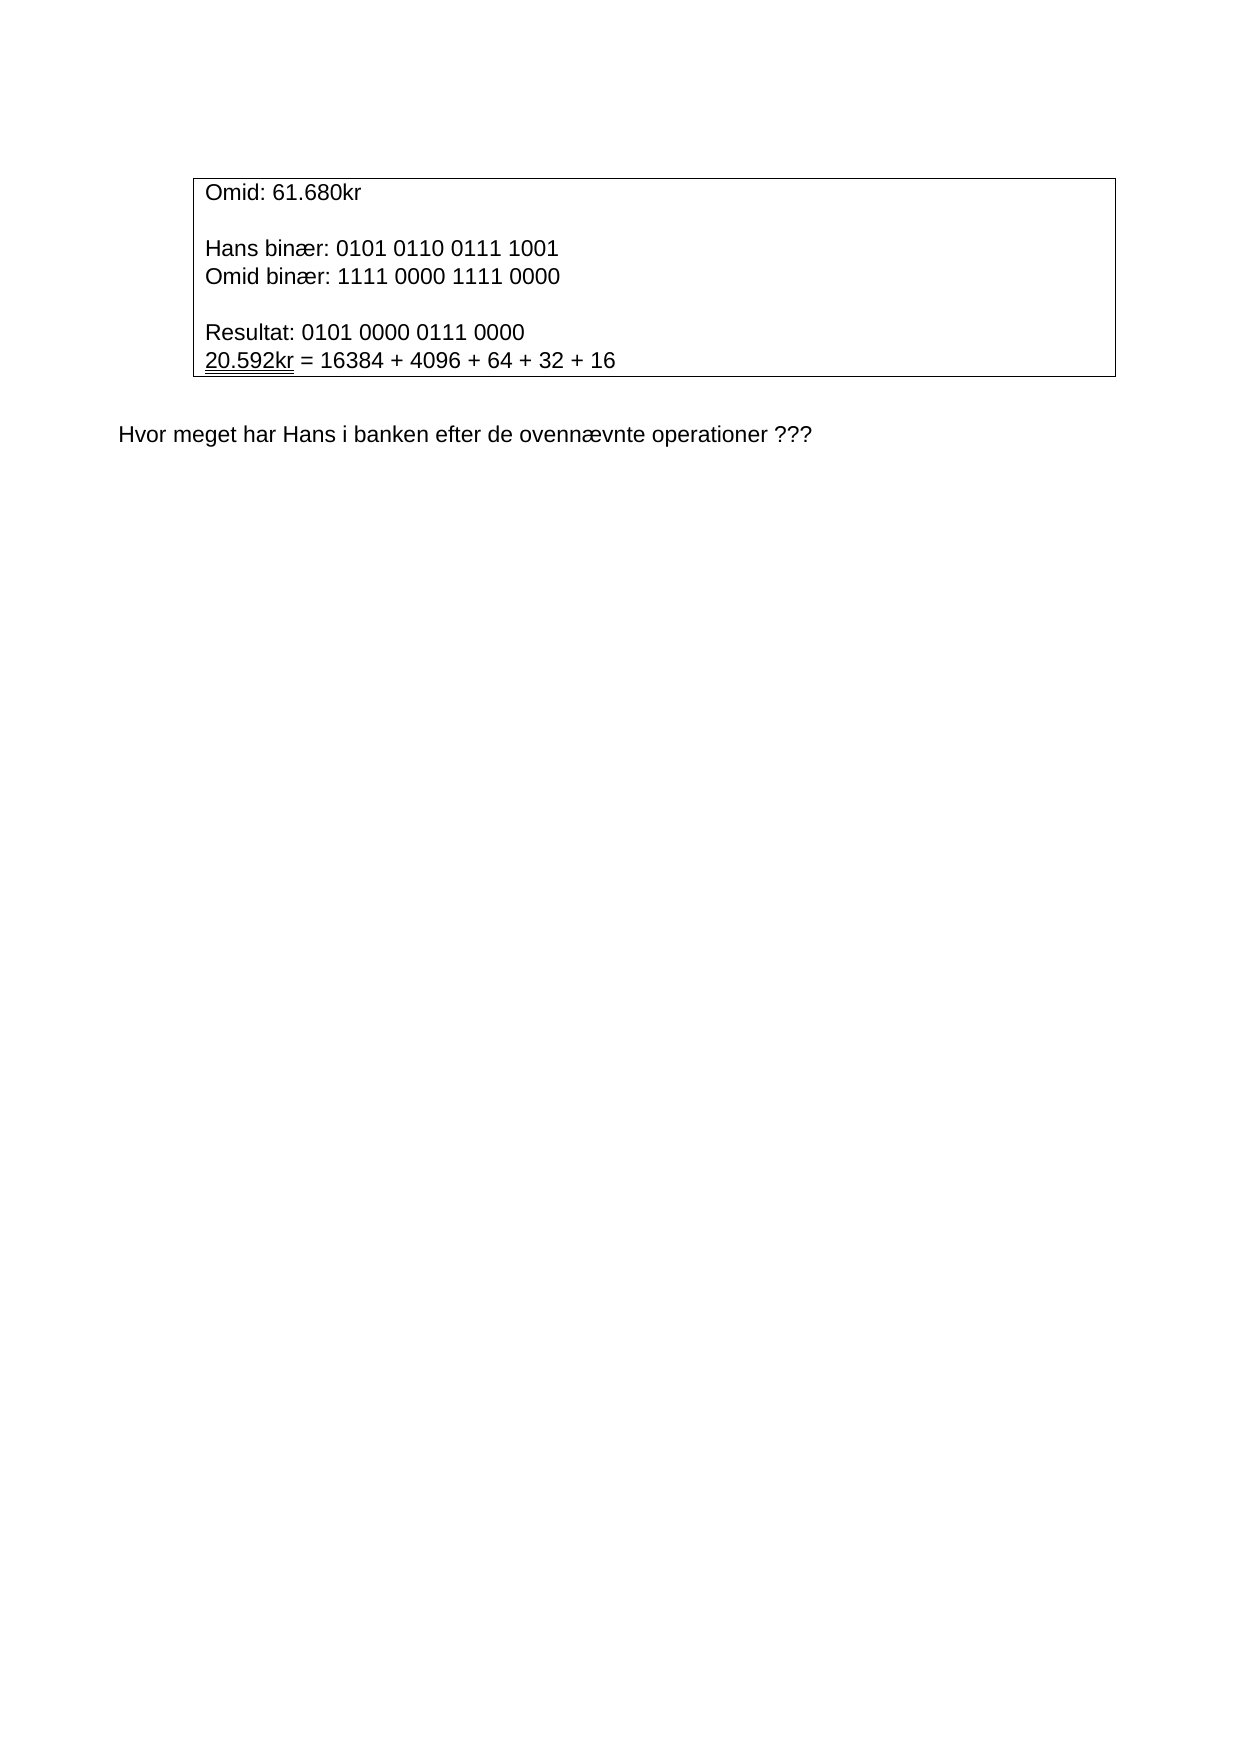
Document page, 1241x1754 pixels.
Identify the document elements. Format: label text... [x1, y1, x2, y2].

text Hvor meget har Hans i banken efter de ovennævnte operationer ??? [118, 421, 1116, 448]
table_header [194, 179, 1115, 376]
